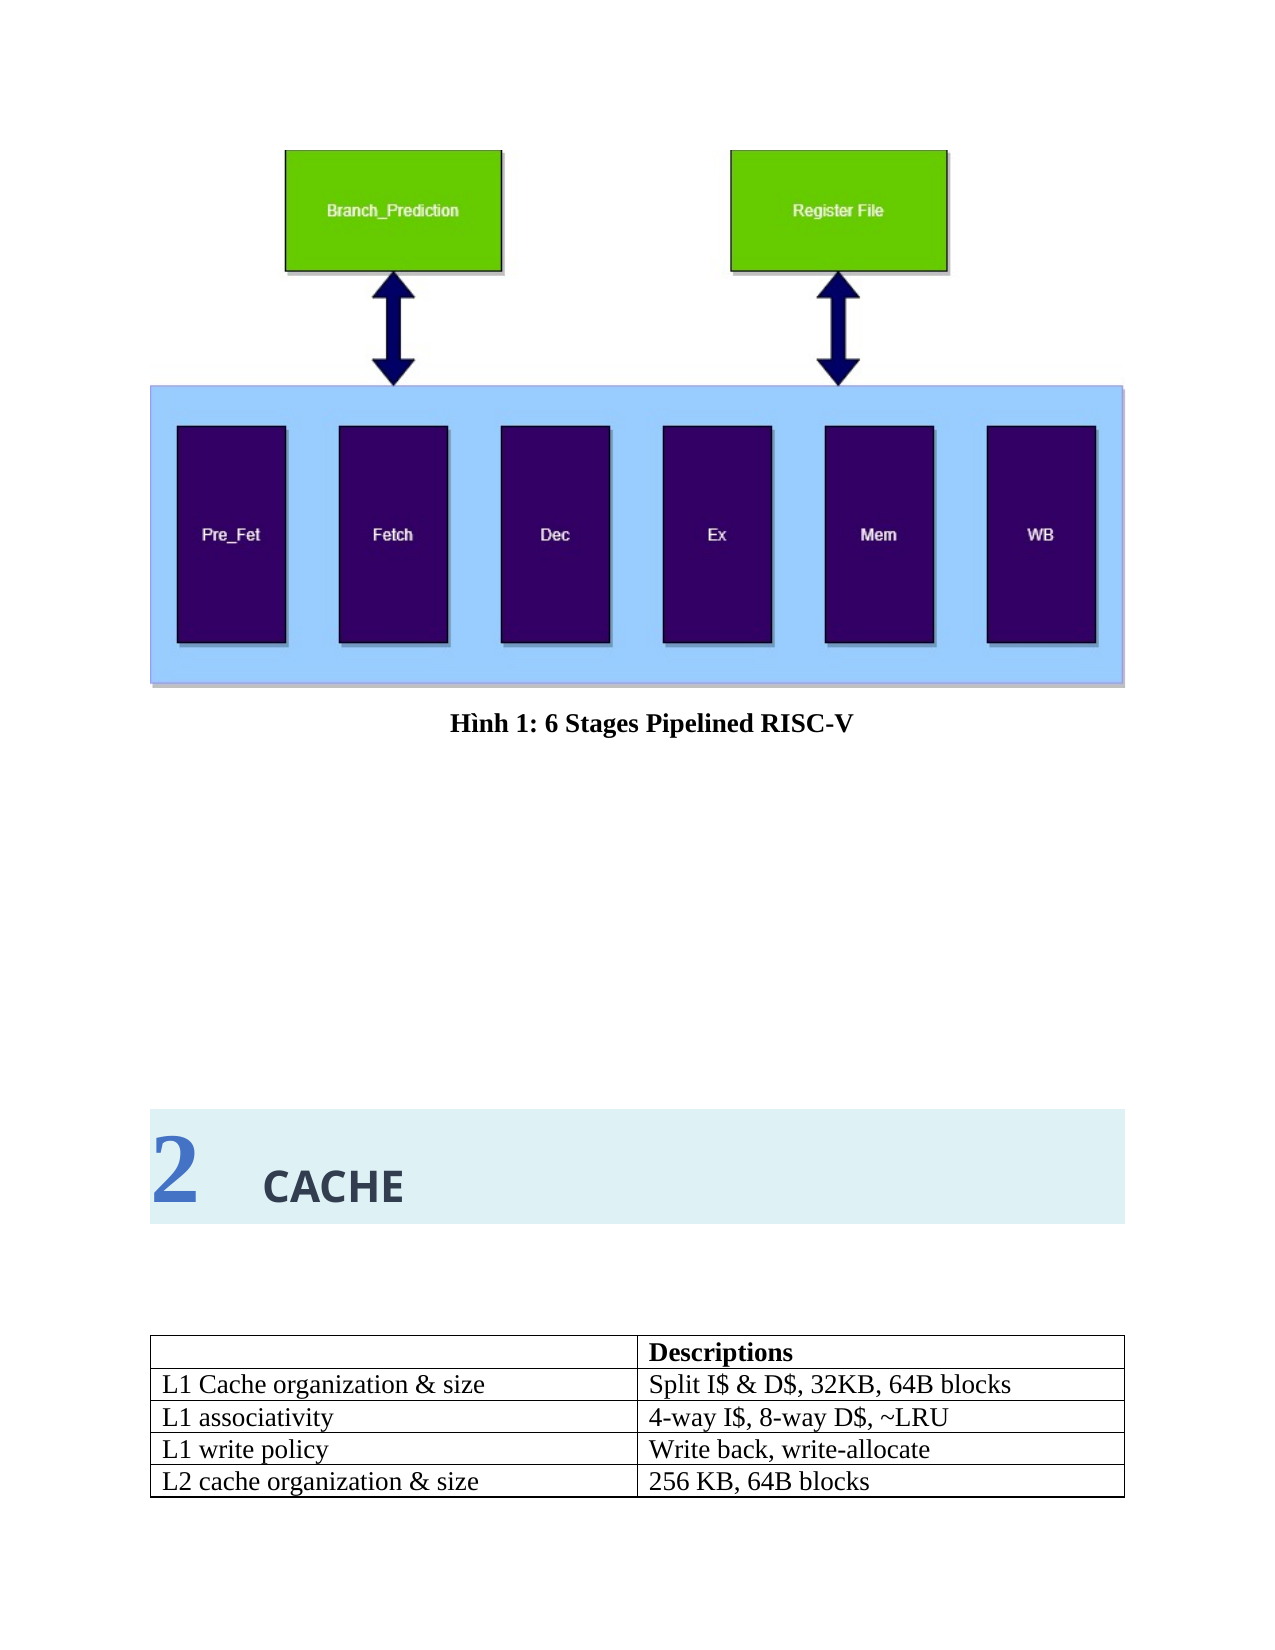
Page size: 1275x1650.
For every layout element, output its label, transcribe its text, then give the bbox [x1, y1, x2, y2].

table_cell L1 write policy [151, 1433, 637, 1464]
table_cell 256 KB, 64B blocks [638, 1465, 1124, 1496]
table_cell L2 cache organization & size [151, 1465, 637, 1496]
table_cell L1 Cache organization & size [151, 1369, 637, 1400]
text 2 CACHE [150, 1109, 1125, 1224]
table_cell 4-way I$, 8-way D$, ~LRU [638, 1401, 1124, 1432]
table_cell Split I$ & D$, 32KB, 64B blocks [638, 1369, 1124, 1400]
picture [150, 150, 1125, 688]
text Hình 1: 6 Stages Pipelined RISC-V [150, 707, 1125, 738]
table_header Descriptions [638, 1336, 1124, 1368]
table_header [151, 1336, 637, 1368]
table_cell L1 associativity [151, 1401, 637, 1432]
table_cell Write back, write-allocate [638, 1433, 1124, 1464]
